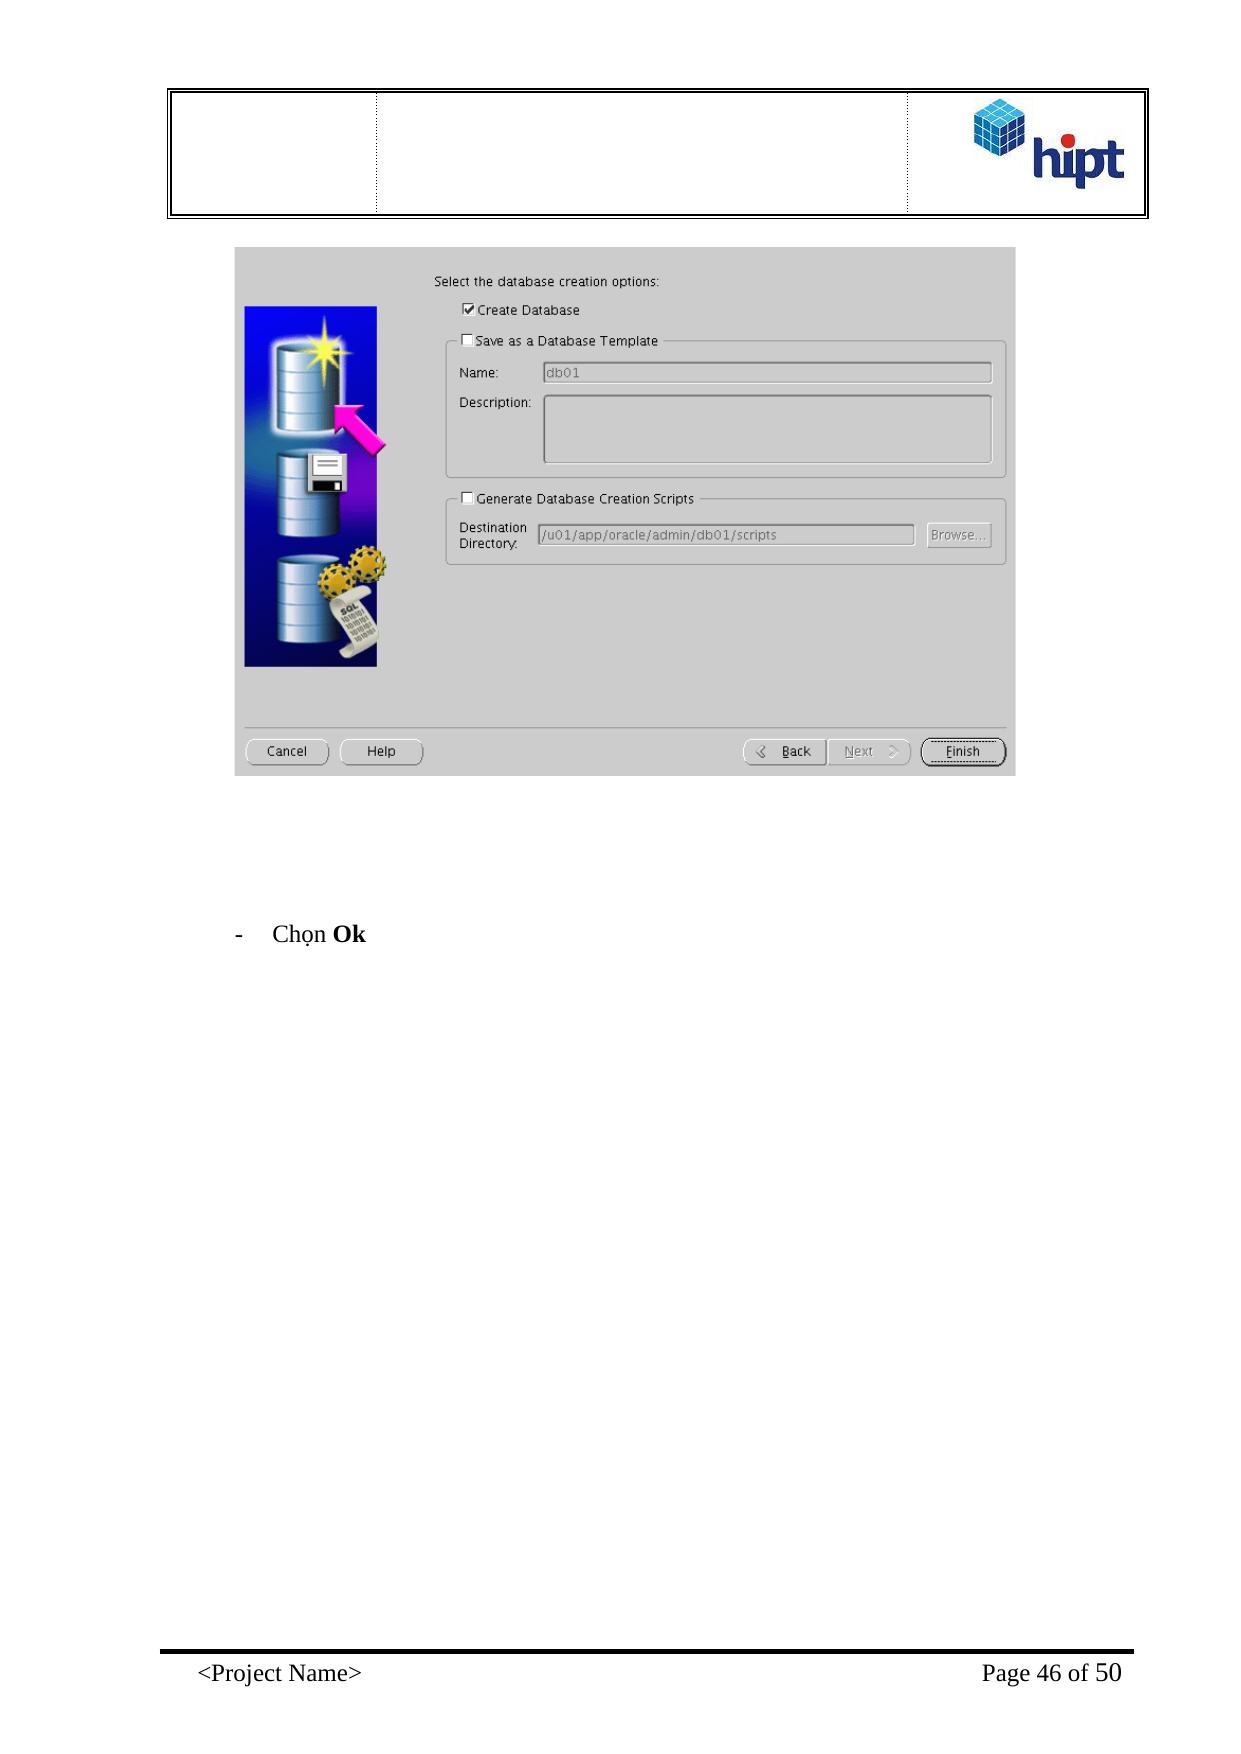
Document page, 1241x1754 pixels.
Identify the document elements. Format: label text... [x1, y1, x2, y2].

list Chọn Ok [234, 919, 1134, 948]
picture [973, 98, 1126, 190]
picture [234, 247, 1016, 776]
